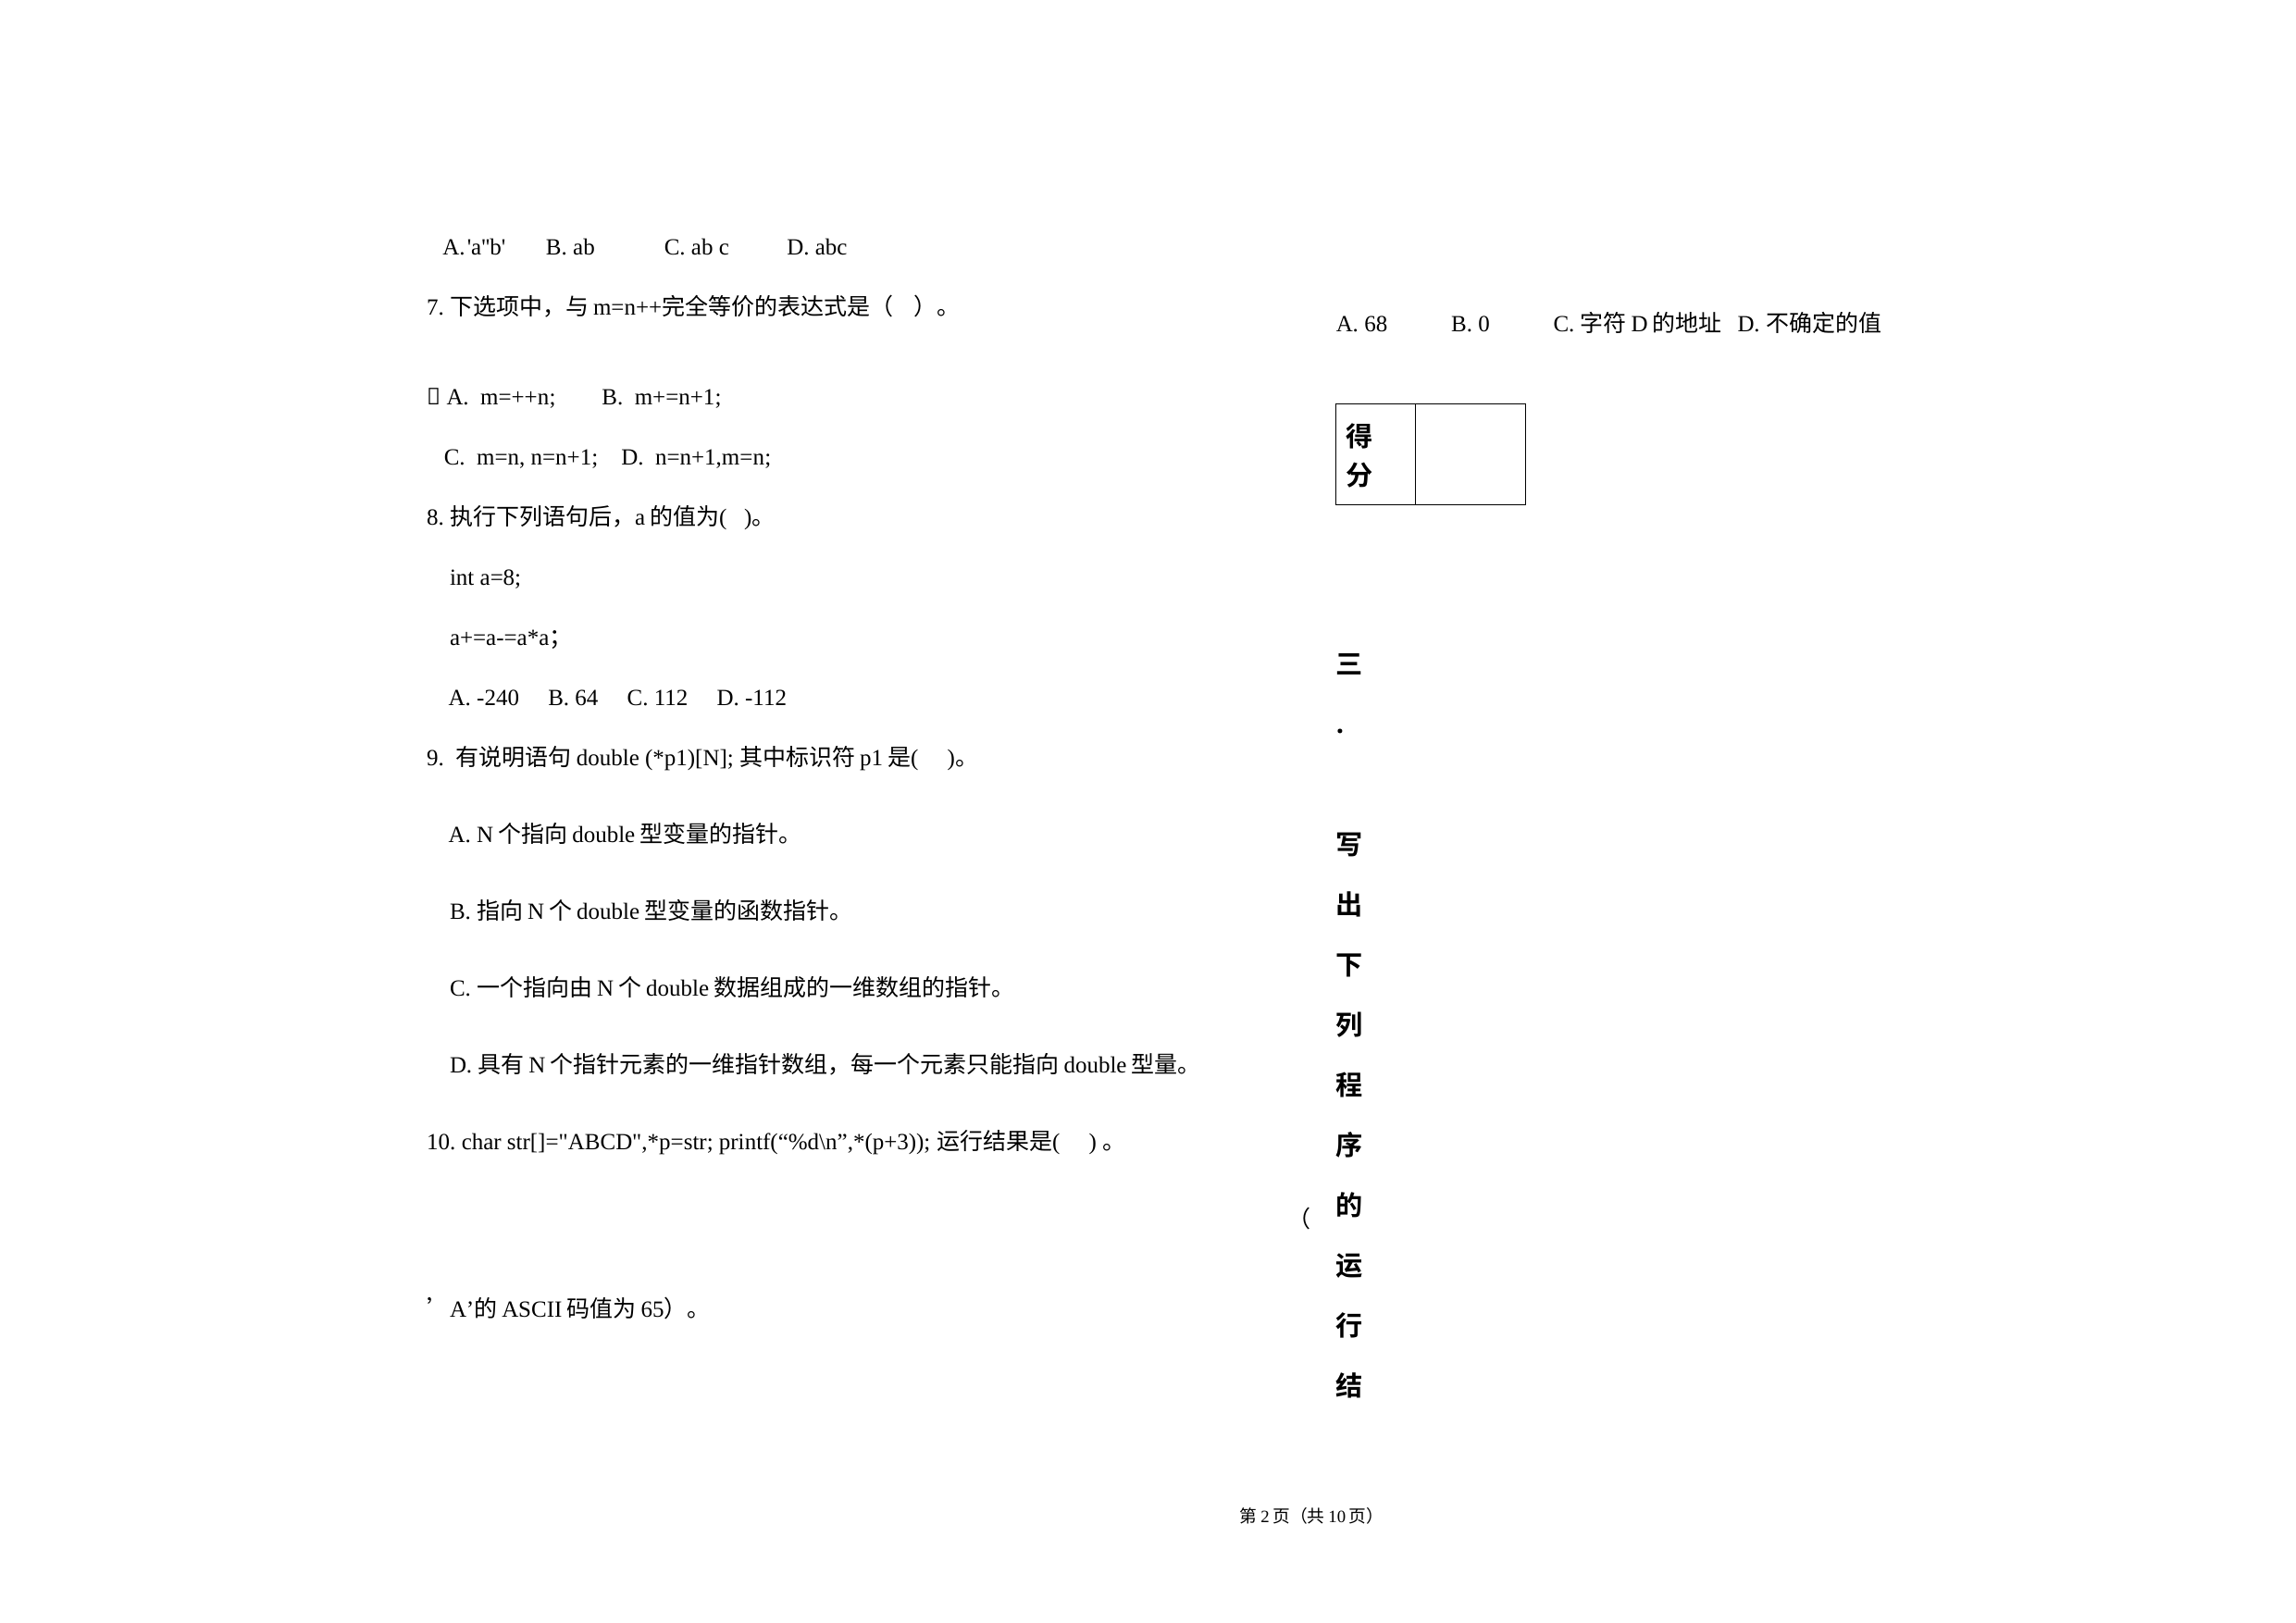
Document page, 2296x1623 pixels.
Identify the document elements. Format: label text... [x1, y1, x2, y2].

text C. 一个指向由N个double数据组成的一维数组的指针。 [427, 956, 1287, 1016]
text A. 68 B. 0 C. 字符D的地址 D. 不确定的值 [1335, 232, 2197, 353]
text A. -240 B. . 112 D. -112 [427, 682, 1287, 712]
text 10. char str[]="ABCD",*p=str; printf(“%d\n”,*(p+3)); 运行结果是( ) 。 [427, 1109, 1287, 1170]
text 7. 下选项中，与m=n++完全等价的表达式是（ ）。  A. m=++n; B. m+=n+1; [427, 275, 1287, 426]
text int a=8; [427, 562, 1287, 591]
text A. N个指向double型变量的指针。 [427, 802, 1287, 862]
text B. 指向N个double型变量的函数指针。 [427, 879, 1287, 939]
text （’A’的ASCII码值为65）。 [427, 1187, 1287, 1337]
table_header [1416, 404, 1525, 504]
text D. 具有N个指针元素的一维指针数组，每一个元素只能指向double型量。 [427, 1033, 1287, 1093]
text A. 'a''b' B. ab C. ab c D. abc [427, 232, 1287, 262]
text 9. 有说明语句 double (*p1)[N]; 其中标识符p1是( )。 [427, 725, 1287, 786]
text 8. 执行下列语句后，a的值为( )。 [427, 485, 1287, 545]
table_header 得分 [1336, 404, 1415, 504]
text a+=a-=a*a； [427, 605, 1287, 665]
text C. m=n, n=n+1; D. n=n+1,m=n; [427, 441, 1287, 471]
